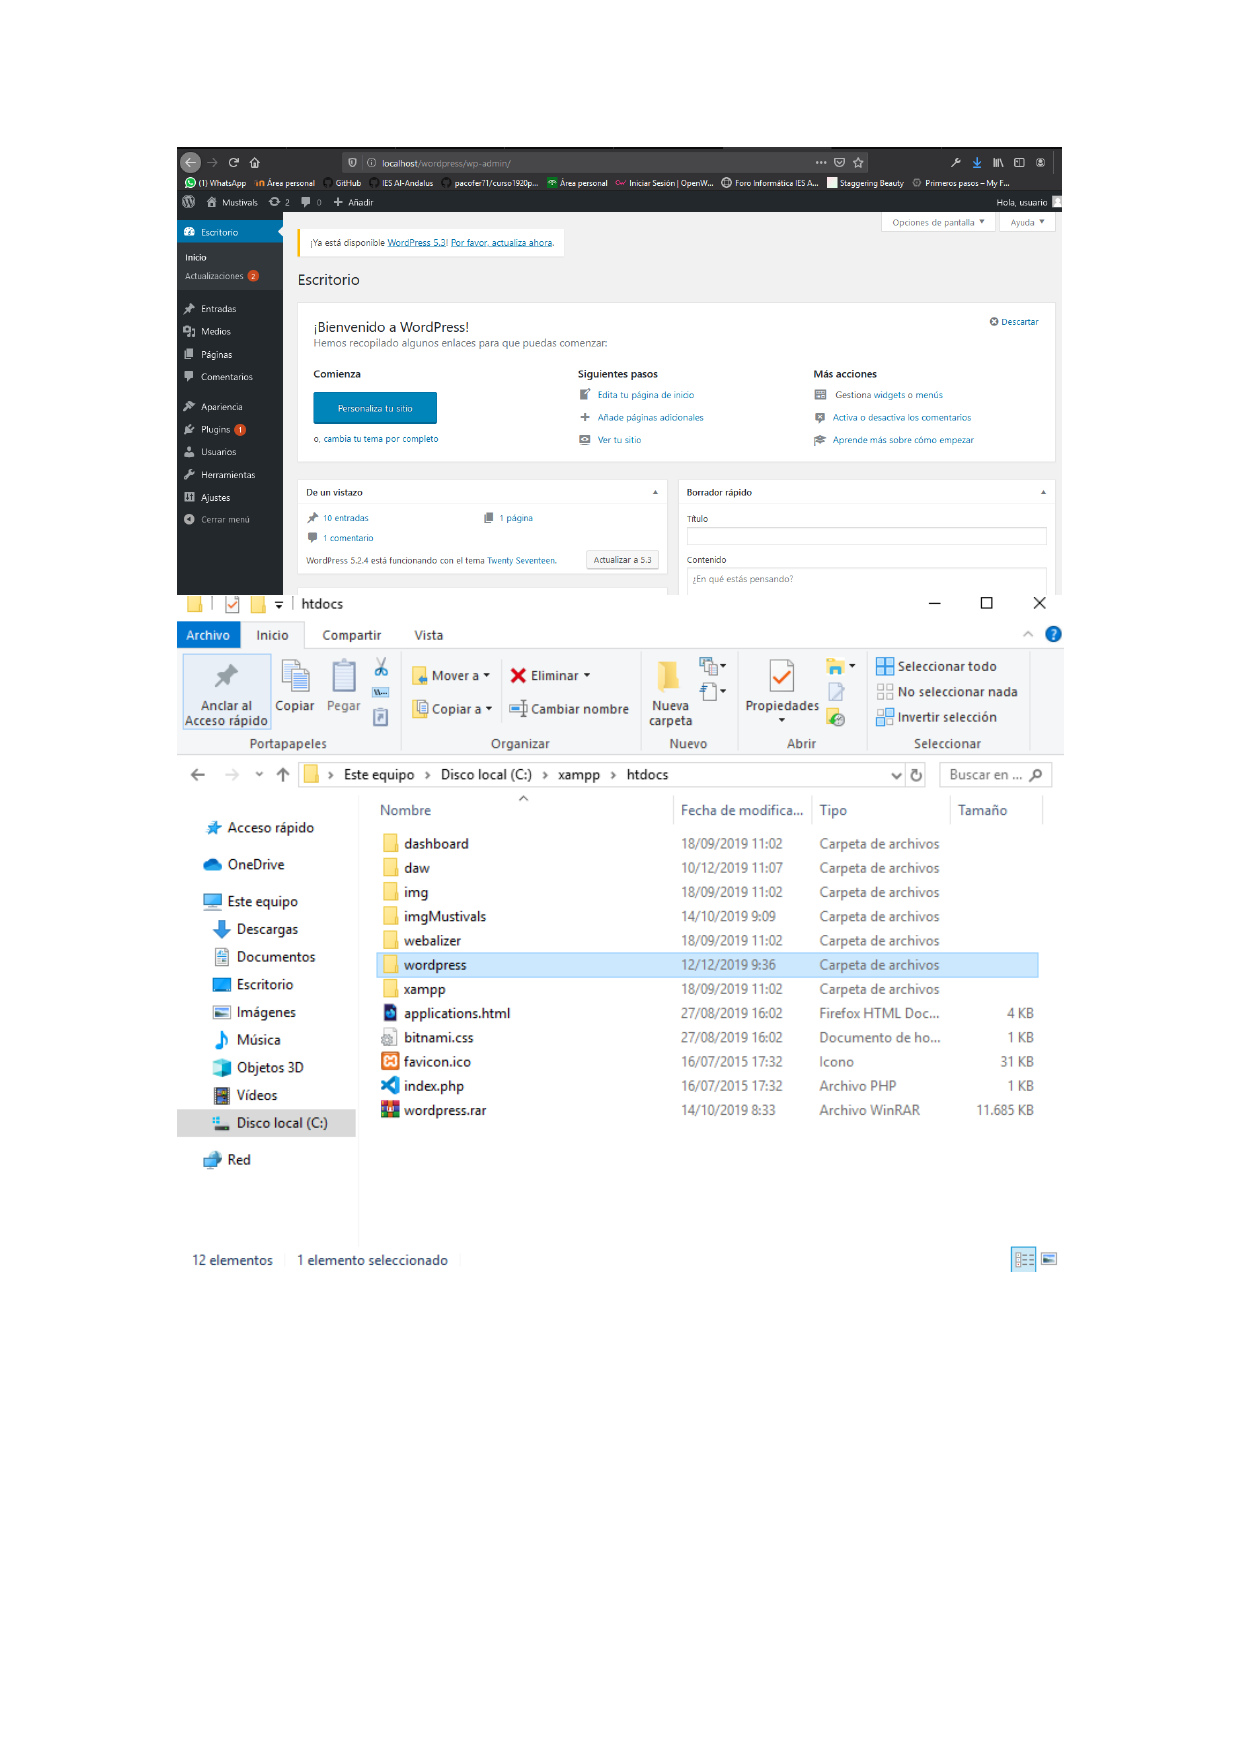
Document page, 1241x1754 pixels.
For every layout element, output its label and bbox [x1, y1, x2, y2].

picture [185, 228, 194, 235]
picture [177, 147, 1062, 595]
picture [177, 596, 1064, 1272]
